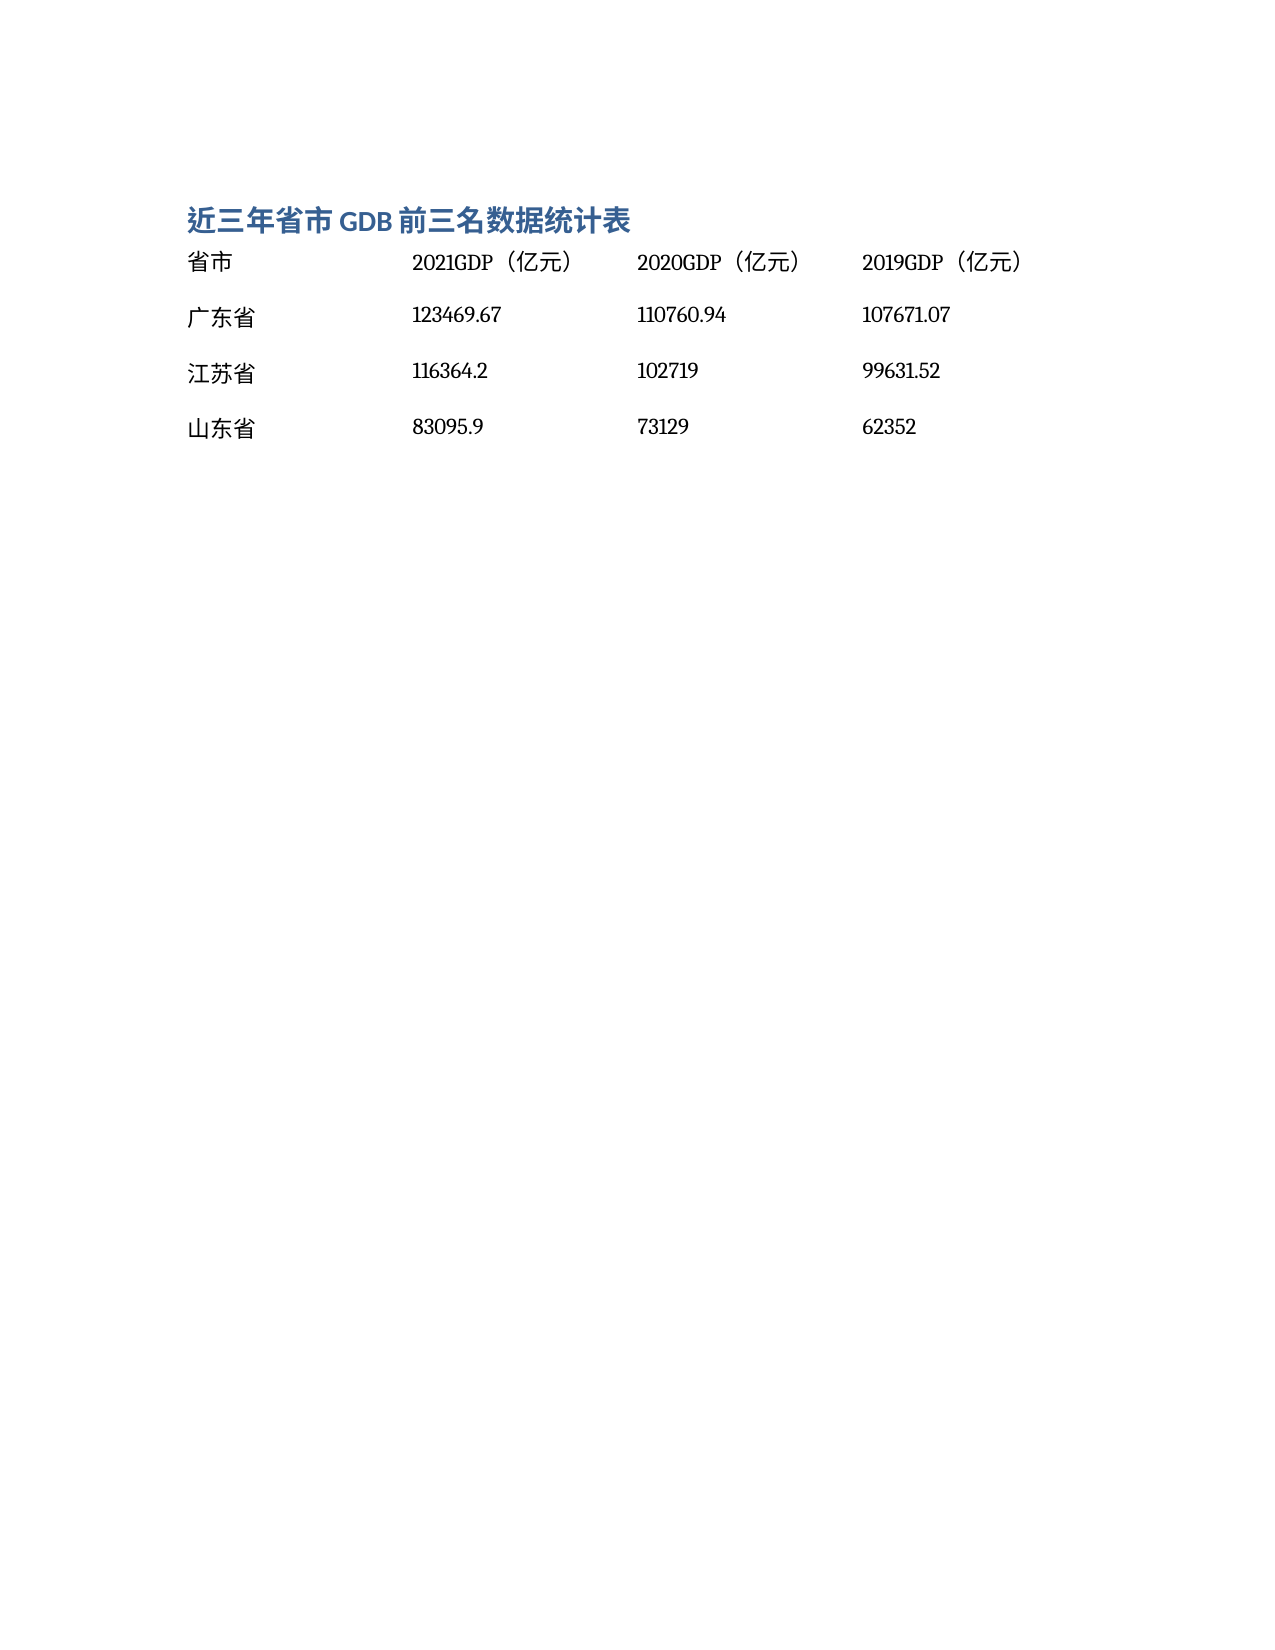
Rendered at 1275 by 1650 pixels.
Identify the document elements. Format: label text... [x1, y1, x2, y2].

table_cell 110760.94 [626, 302, 851, 357]
table_cell 广东省 [176, 302, 401, 357]
table_cell 107671.07 [851, 302, 1076, 357]
table_cell 116364.2 [401, 358, 626, 413]
table_cell 123469.67 [401, 302, 626, 357]
table_header 2021GDP（亿元） [401, 246, 626, 302]
table_cell 江苏省 [176, 358, 401, 413]
table_cell 99631.52 [851, 358, 1076, 413]
table_header 2020GDP（亿元） [626, 246, 851, 302]
table_cell 62352 [851, 414, 1076, 469]
table_header 2019GDP（亿元） [851, 246, 1076, 302]
table_cell 73129 [626, 414, 851, 469]
table_cell 83095.9 [401, 414, 626, 469]
table_cell 102719 [626, 358, 851, 413]
table_cell 山东省 [176, 414, 401, 469]
table_header 省市 [176, 246, 401, 302]
subtitle 近三年省市GDB前三名数据统计表 [187, 200, 1087, 240]
